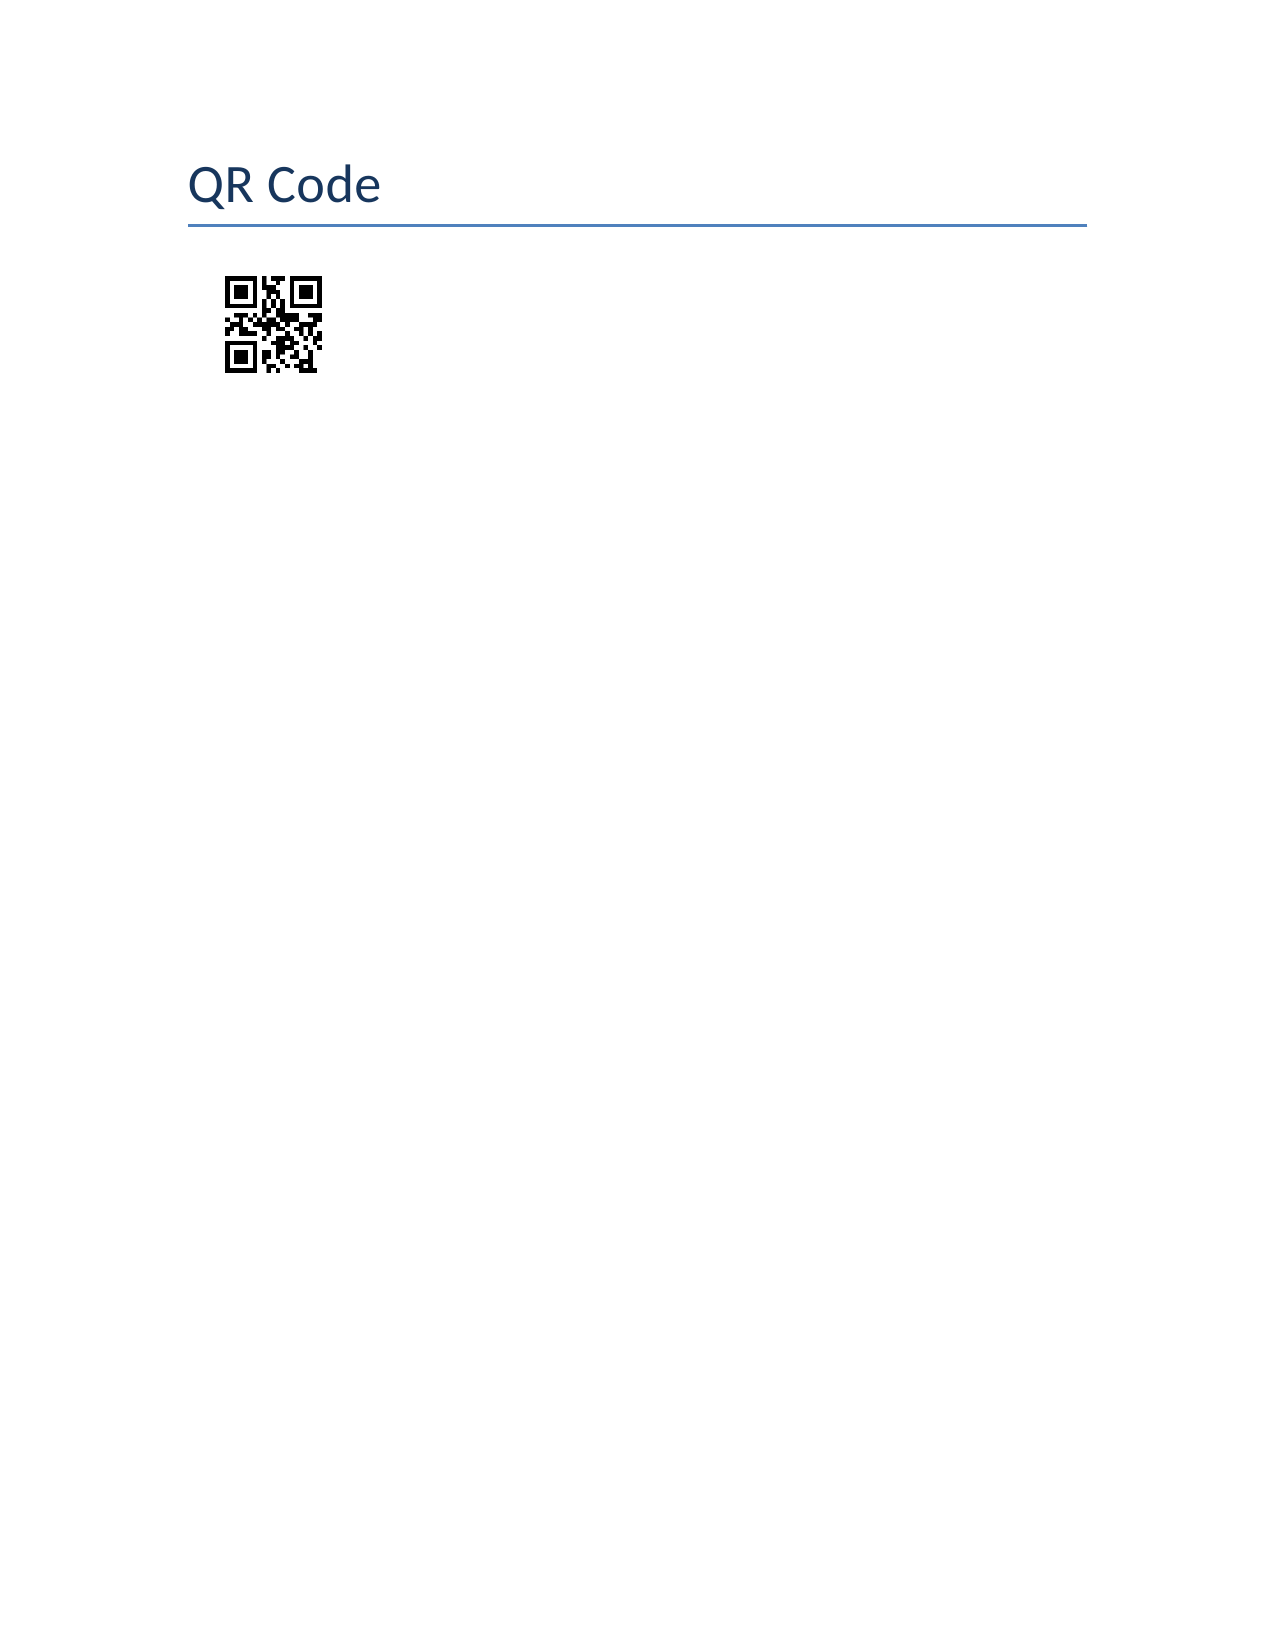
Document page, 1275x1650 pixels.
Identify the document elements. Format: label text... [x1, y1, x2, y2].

title QR Code [187, 150, 1087, 227]
picture [206, 257, 340, 391]
